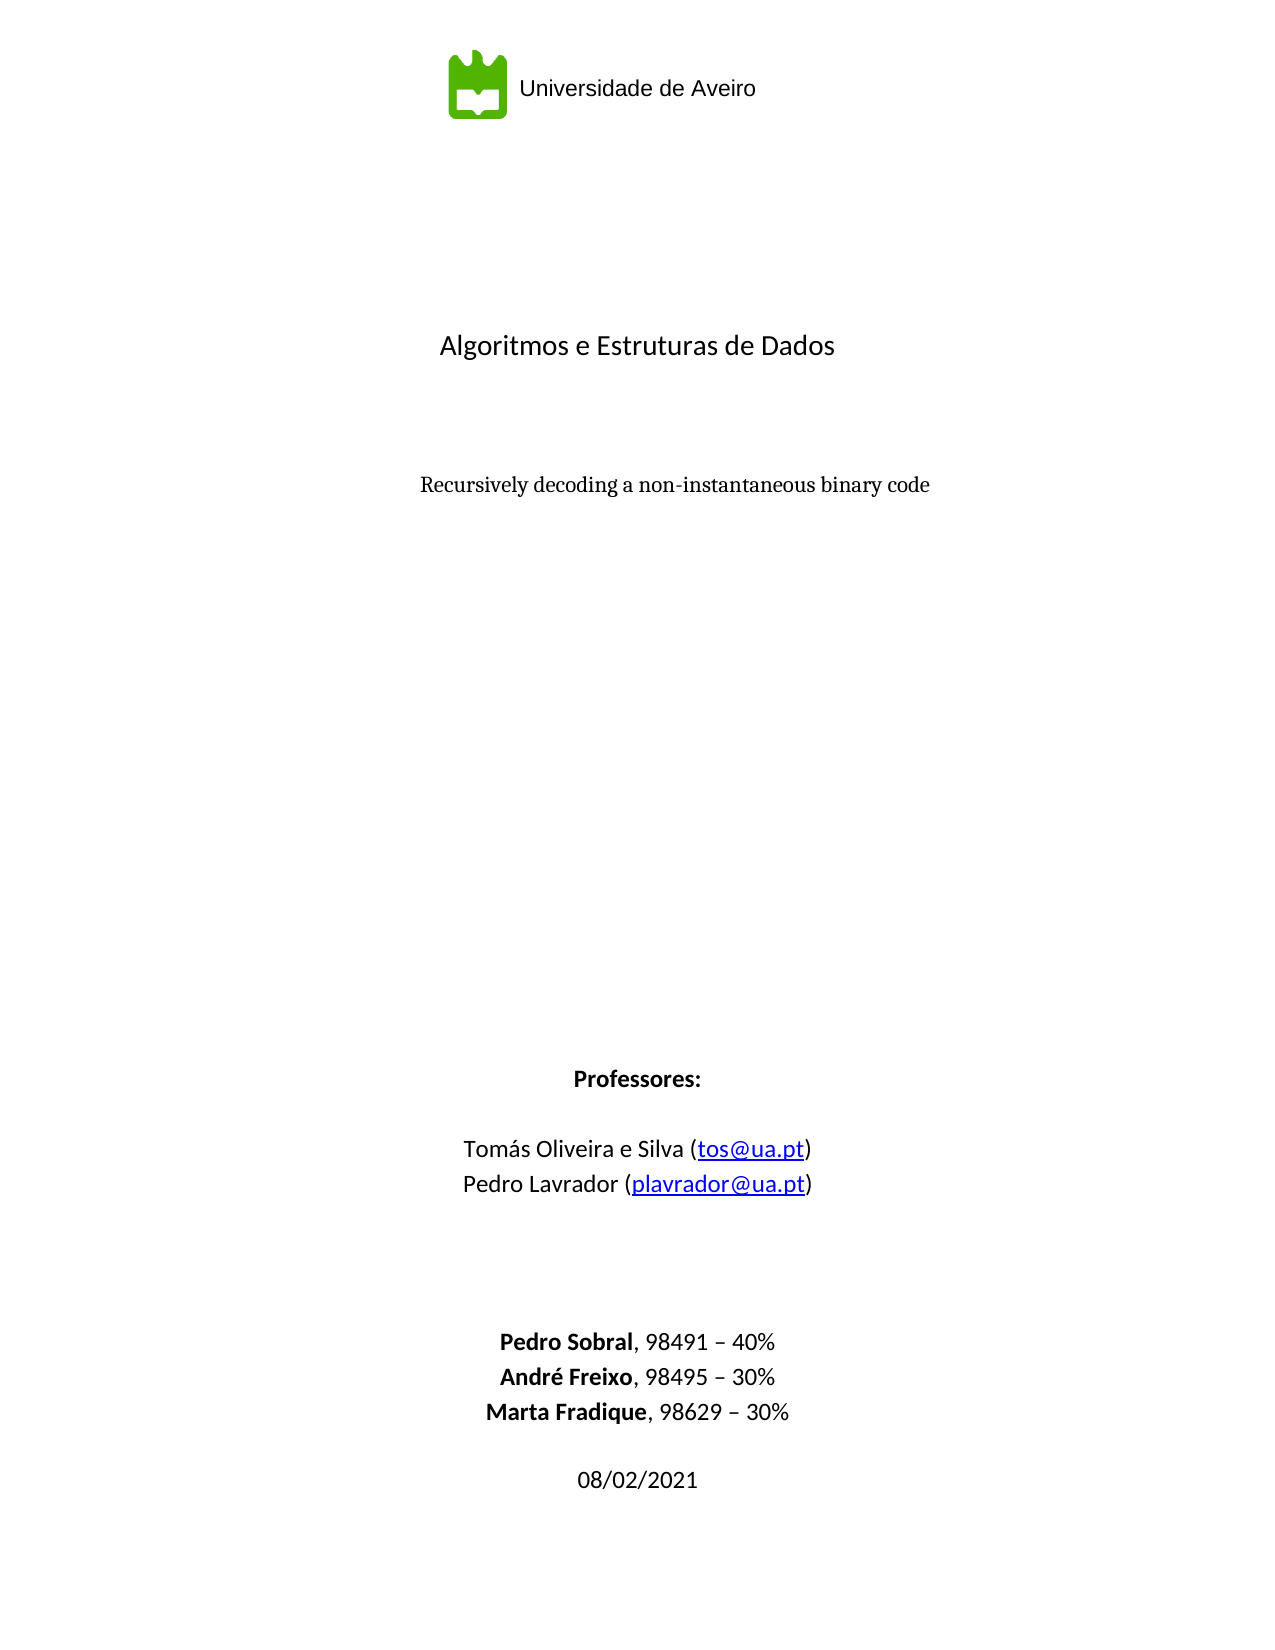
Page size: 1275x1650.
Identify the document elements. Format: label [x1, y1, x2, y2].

picture [448, 50, 508, 119]
